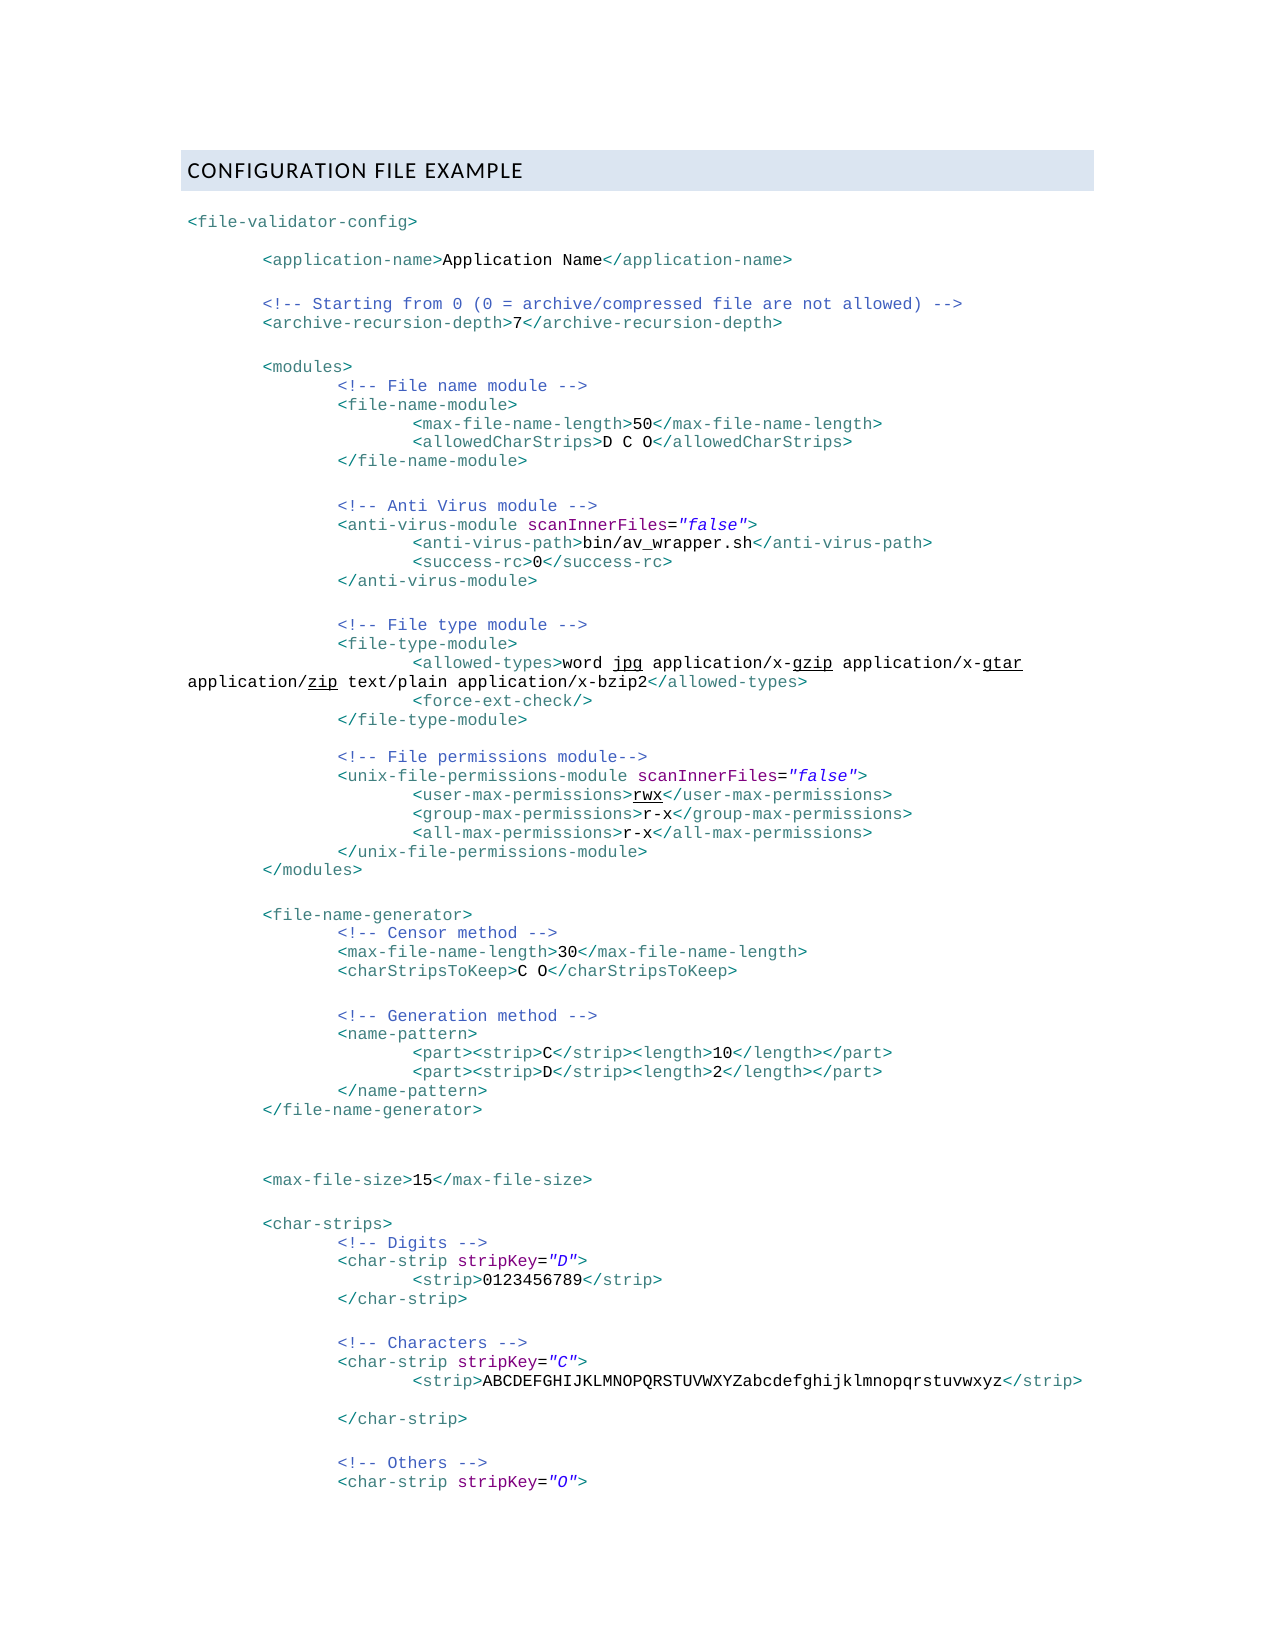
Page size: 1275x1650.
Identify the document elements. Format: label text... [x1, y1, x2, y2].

text <charStripsToKeep>C O</charStripsToKeep> [187, 963, 1087, 982]
text <success-rc>0</success-rc> [187, 554, 1087, 573]
text <allowed-types>word jpg application/x-gzip application/x-gtar application/zip text/plain application/x-bzip2</allowed-types> [187, 654, 1087, 692]
text <!-- Others --> [187, 1455, 1087, 1473]
text <allowedCharStrips>D C O</allowedCharStrips> [187, 434, 1087, 453]
text <part><strip>C</strip><length>10</length></part> [187, 1045, 1087, 1064]
text <!-- Anti Virus module --> [187, 497, 1087, 516]
text <!-- Digits --> [187, 1234, 1087, 1253]
text <!-- File type module --> [187, 617, 1087, 636]
text <!-- Starting from 0 (0 = archive/compressed file are not allowed) --> [187, 296, 1087, 314]
text <!-- File name module --> [187, 377, 1087, 396]
text <name-pattern> [187, 1026, 1087, 1045]
text <char-strip stripKey="O"> [187, 1473, 1087, 1492]
text <file-type-module> [187, 636, 1087, 654]
text <!-- Generation method --> [187, 1007, 1087, 1026]
text <max-file-name-length>50</max-file-name-length> [187, 415, 1087, 434]
text <max-file-size>15</max-file-size> [187, 1171, 1087, 1190]
text </char-strip> [187, 1410, 1087, 1429]
text <all-max-permissions>r-x</all-max-permissions> [187, 824, 1087, 843]
text <modules> [187, 359, 1087, 377]
text <max-file-name-length>30</max-file-name-length> [187, 944, 1087, 963]
text <force-ext-check/> [187, 692, 1087, 711]
text <!-- File permissions module--> [187, 749, 1087, 768]
text </unix-file-permissions-module> [187, 843, 1087, 862]
text <group-max-permissions>r-x</group-max-permissions> [187, 805, 1087, 824]
text </file-type-module> [187, 711, 1087, 730]
text <part><strip>D</strip><length>2</length></part> [187, 1064, 1087, 1082]
text <char-strip stripKey="C"> [187, 1354, 1087, 1373]
text <user-max-permissions>rwx</user-max-permissions> [187, 787, 1087, 805]
text <application-name>Application Name</application-name> [187, 251, 1087, 270]
text </file-name-module> [187, 453, 1087, 472]
text </file-name-generator> [187, 1101, 1087, 1120]
text </char-strip> [187, 1291, 1087, 1309]
text <file-validator-config> [187, 213, 1087, 232]
text <archive-recursion-depth>7</archive-recursion-depth> [187, 314, 1087, 333]
text <unix-file-permissions-module scanInnerFiles="false"> [187, 768, 1087, 787]
text <strip>0123456789</strip> [187, 1272, 1087, 1291]
text <anti-virus-module scanInnerFiles="false"> [187, 516, 1087, 535]
text <!-- Censor method --> [187, 925, 1087, 944]
text <file-name-module> [187, 396, 1087, 415]
text </name-pattern> [187, 1082, 1087, 1101]
text <anti-virus-path>bin/av_wrapper.sh</anti-virus-path> [187, 535, 1087, 554]
text <!-- Characters --> [187, 1335, 1087, 1354]
text <char-strips> [187, 1215, 1087, 1234]
text <strip>ABCDEFGHIJKLMNOPQRSTUVWXYZabcdefghijklmnopqrstuvwxyz</strip> [187, 1373, 1087, 1410]
subtitle Configuration file example [188, 156, 1087, 184]
text </anti-virus-module> [187, 573, 1087, 591]
text <char-strip stripKey="D"> [187, 1253, 1087, 1272]
text <file-name-generator> [187, 906, 1087, 925]
text </modules> [187, 862, 1087, 881]
